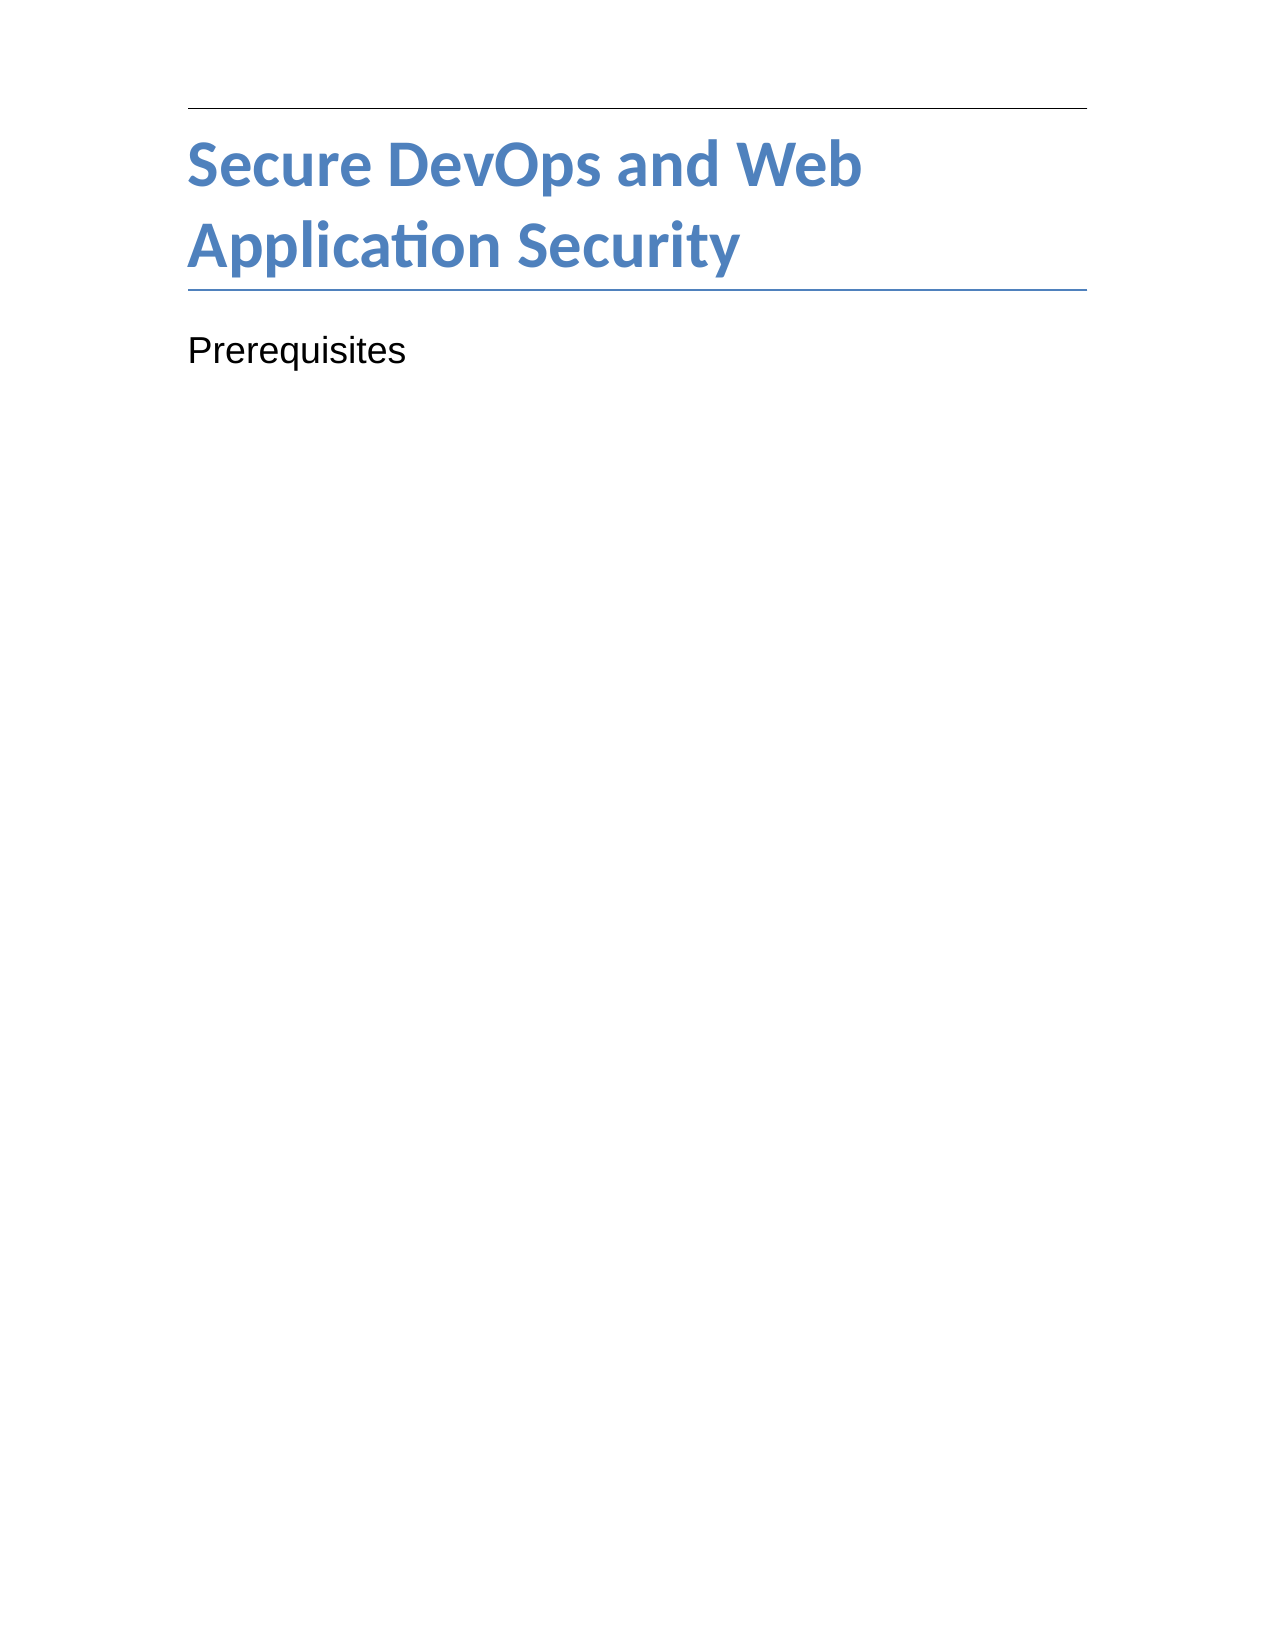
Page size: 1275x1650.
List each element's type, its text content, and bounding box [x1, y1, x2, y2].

title Secure DevOps and Web Application Security [187, 122, 1087, 291]
title Prerequisites [187, 328, 862, 371]
